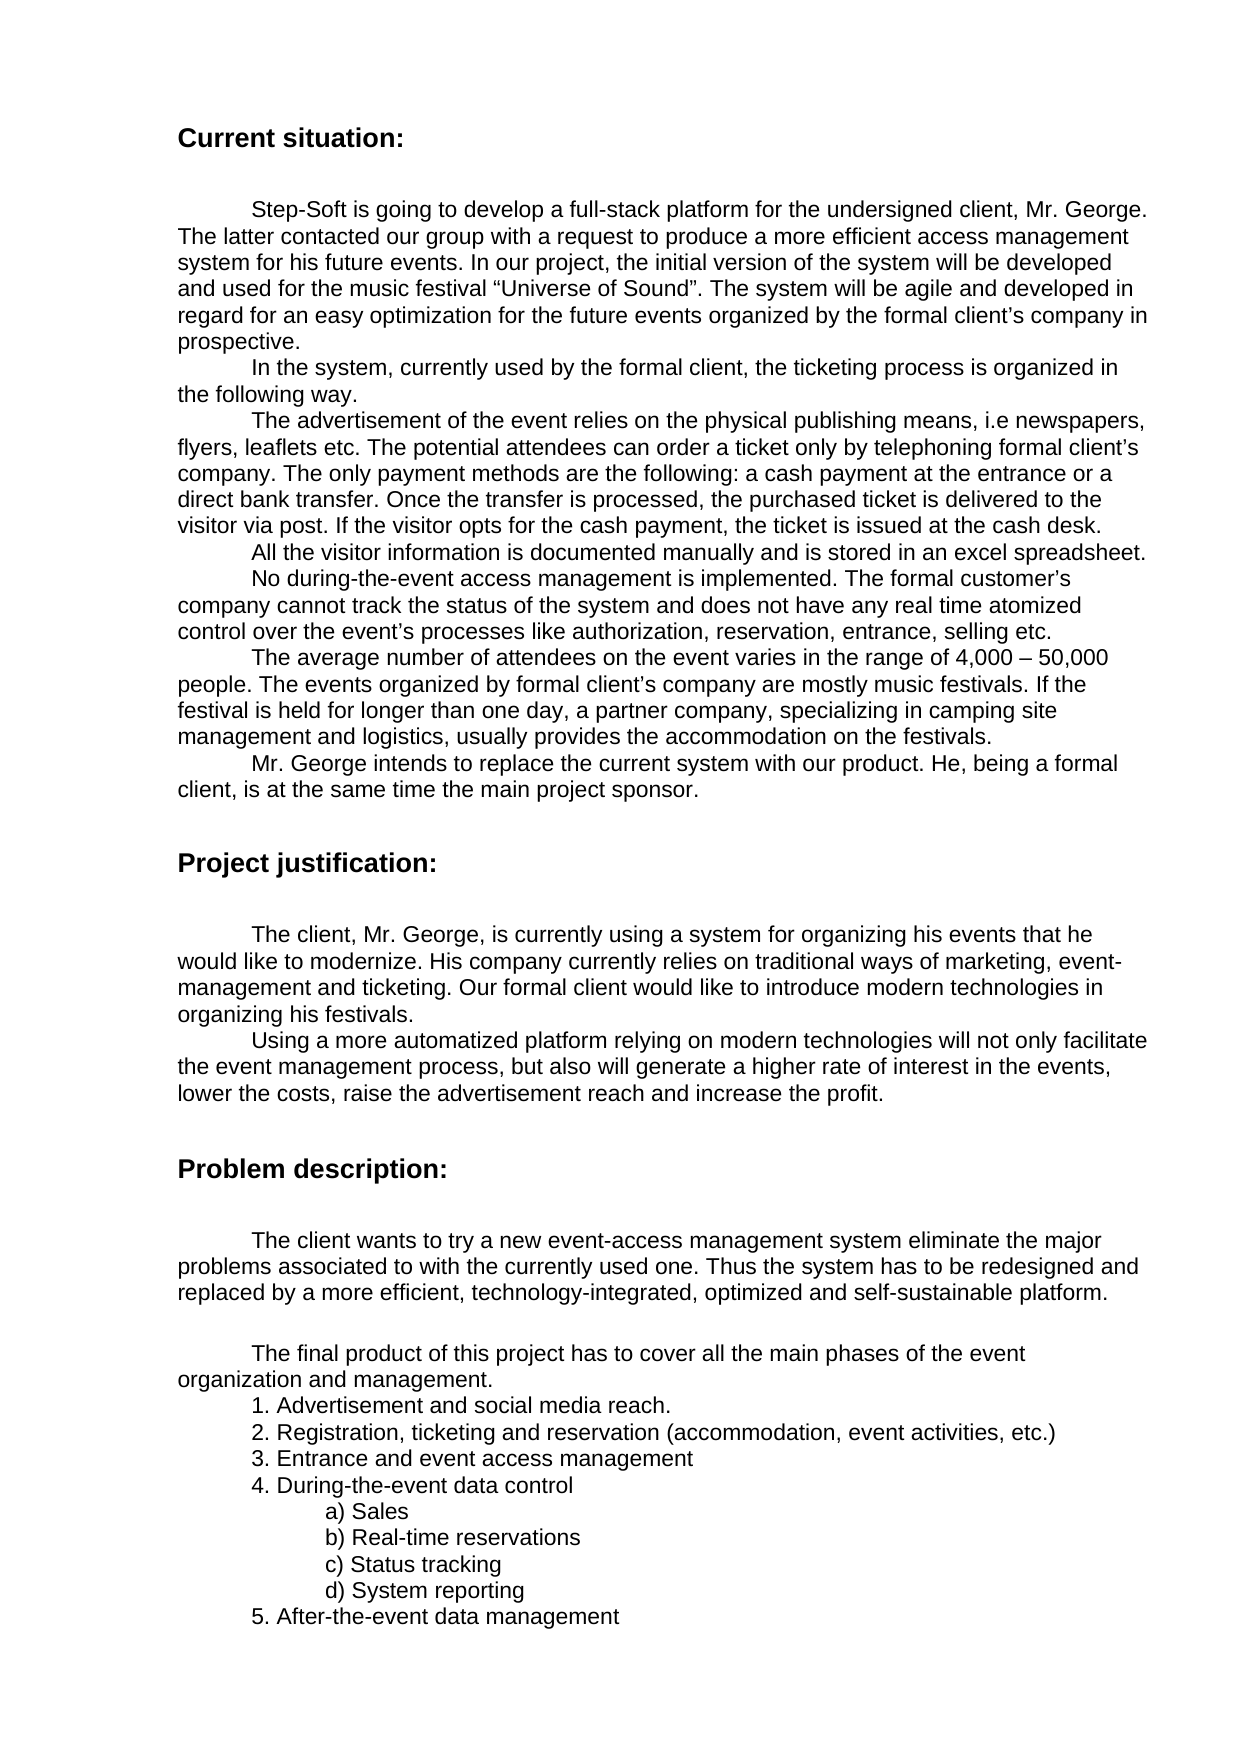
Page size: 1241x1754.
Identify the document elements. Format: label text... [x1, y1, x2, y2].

text 1. Advertisement and social media reach. [177, 1392, 1152, 1419]
text In the system, currently used by the formal client, the ticketing process is organized in the following way. [177, 354, 1152, 407]
text The advertisement of the event relies on the physical publishing means, i.e newspapers, flyers, leaflets etc. The potential attendees can order a ticket only by telephoning formal client’s company. The only payment methods are the following: a cash payment at the entrance or a direct bank transfer. Once the transfer is processed, the purchased ticket is delivered to the visitor via post. If the visitor opts for the cash payment, the ticket is issued at the cash desk. [177, 407, 1152, 539]
text 3. Entrance and event access management [177, 1445, 1152, 1472]
text The client wants to try a new event-access management system eliminate the major problems associated to with the currently used one. Thus the system has to be redesigned and replaced by a more efficient, technology-integrated, optimized and self-sustainable platform. [177, 1227, 1152, 1306]
text 2. Registration, ticketing and reservation (accommodation, event activities, etc.) [177, 1419, 1152, 1445]
text 4. During-the-event data control a) Sales [177, 1472, 1152, 1524]
text The average number of attendees on the event varies in the range of 4,000 – 50,000 people. The events organized by formal client’s company are mostly music festivals. If the festival is held for longer than one day, a partner company, specializing in camping site management and logistics, usually provides the accommodation on the festivals. [177, 644, 1152, 750]
text 5. After-the-event data management [177, 1603, 1152, 1630]
text All the visitor information is documented manually and is stored in an excel spreadsheet. [177, 539, 1152, 565]
subtitle Current situation: [177, 122, 1152, 193]
text The client, Mr. George, is currently using a system for organizing his events that he would like to modernize. His company currently relies on traditional ways of marketing, event-management and ticketing. Our formal client would like to introduce modern technologies in organizing his festivals. [177, 921, 1152, 1027]
text No during-the-event access management is implemented. The formal customer’s company cannot track the status of the system and does not have any real time atomized control over the event’s processes like authorization, reservation, entrance, selling etc. [177, 565, 1152, 644]
subtitle Problem description: [177, 1153, 1152, 1224]
subtitle Project justification: [177, 847, 1152, 918]
text Using a more automatized platform relying on modern technologies will not only facilitate the event management process, but also will generate a higher rate of interest in the events, lower the costs, raise the advertisement reach and increase the profit. [177, 1027, 1152, 1106]
text The final product of this project has to cover all the main phases of the event organization and management. [177, 1340, 1152, 1392]
text Step-Soft is going to develop a full-stack platform for the undersigned client, Mr. George. The latter contacted our group with a request to produce a more efficient access management system for his future events. In our project, the initial version of the system will be developed and used for the music festival “Universe of Sound”. The system will be agile and developed in regard for an easy optimization for the future events organized by the formal client’s company in prospective. [177, 196, 1152, 354]
text d) System reporting [177, 1577, 1152, 1603]
text Mr. George intends to replace the current system with our product. He, being a formal client, is at the same time the main project sponsor. [177, 750, 1152, 802]
text b) Real-time reservations [177, 1524, 1152, 1551]
text c) Status tracking [177, 1551, 1152, 1577]
